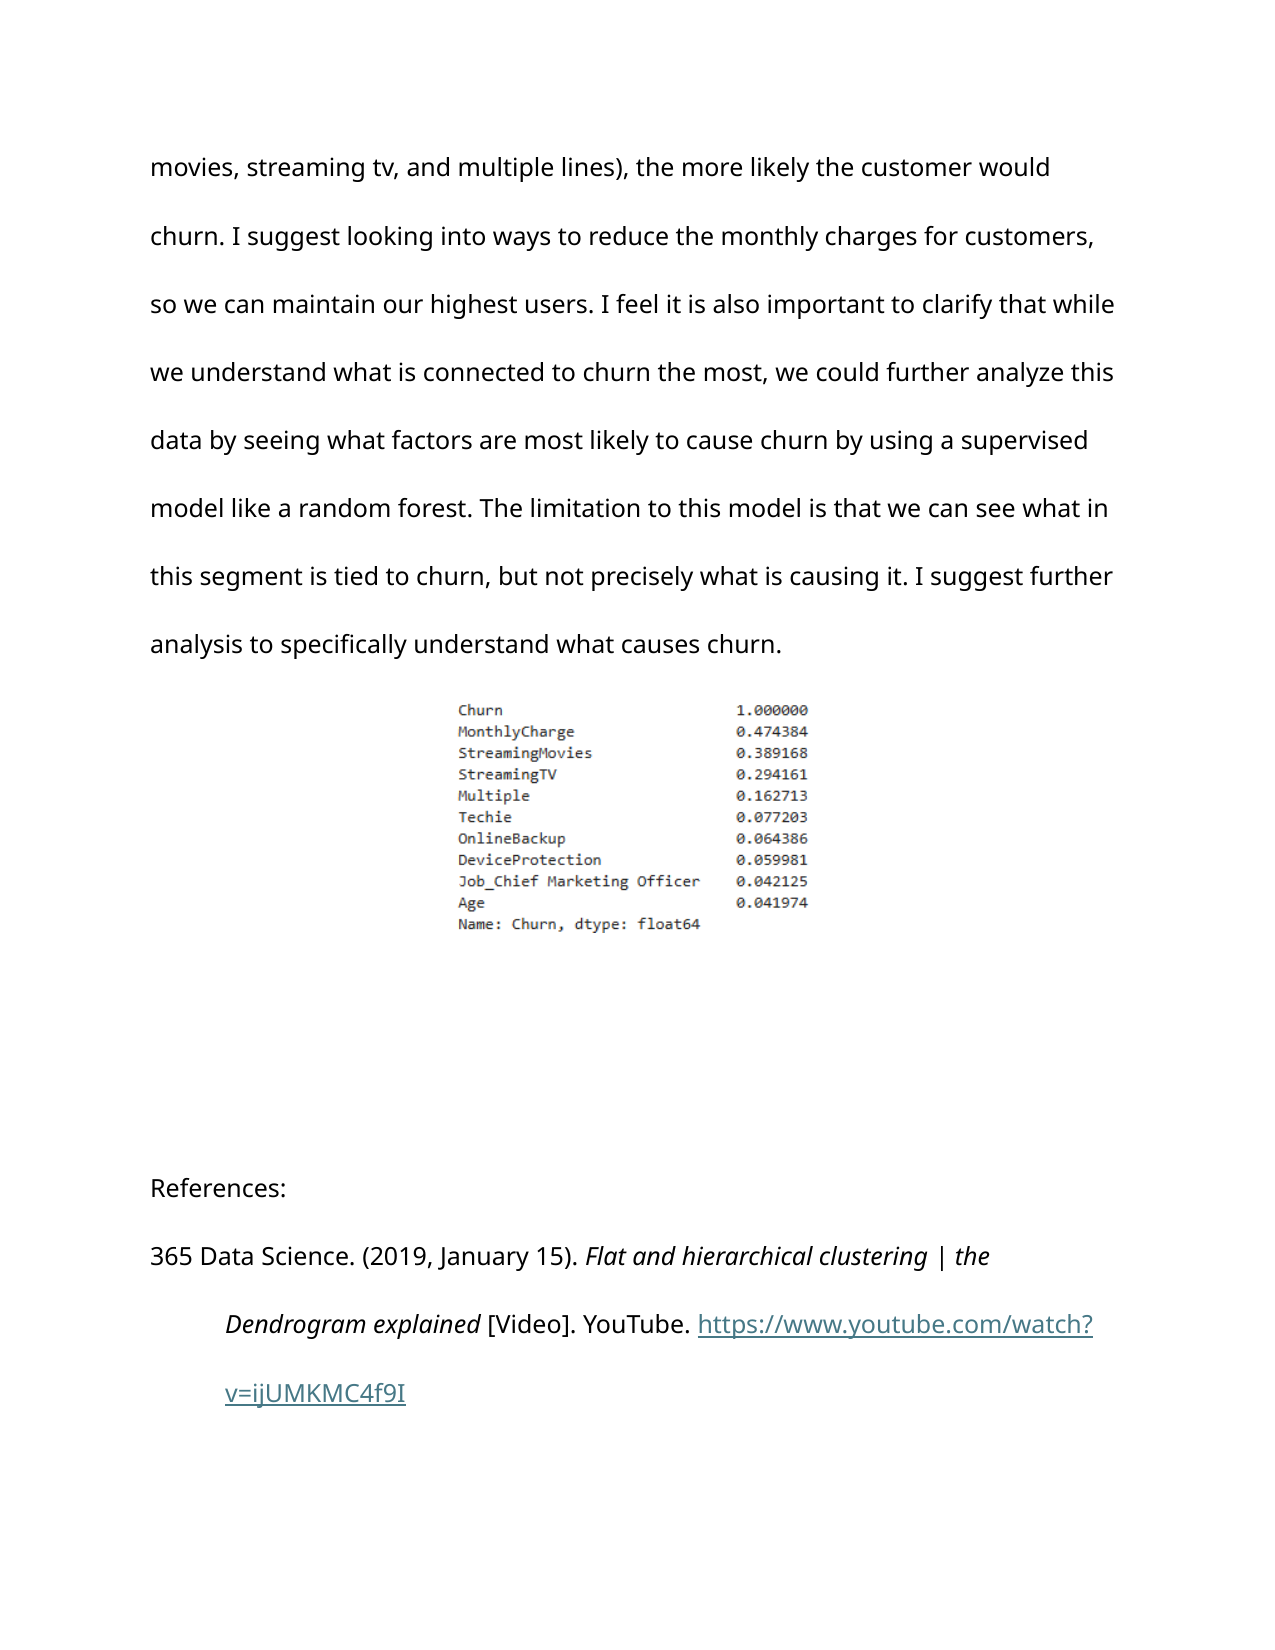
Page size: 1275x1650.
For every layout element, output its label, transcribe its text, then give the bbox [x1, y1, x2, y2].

text References: [150, 1171, 1125, 1205]
text 365 Data Science. (2019, January 15). Flat and hierarchical clustering | the Dendrogram explained [Video]. YouTube. https://www.youtube.com/watch?v=ijUMKMC4f9I [150, 1239, 1125, 1409]
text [150, 150, 1125, 661]
picture [448, 695, 827, 933]
